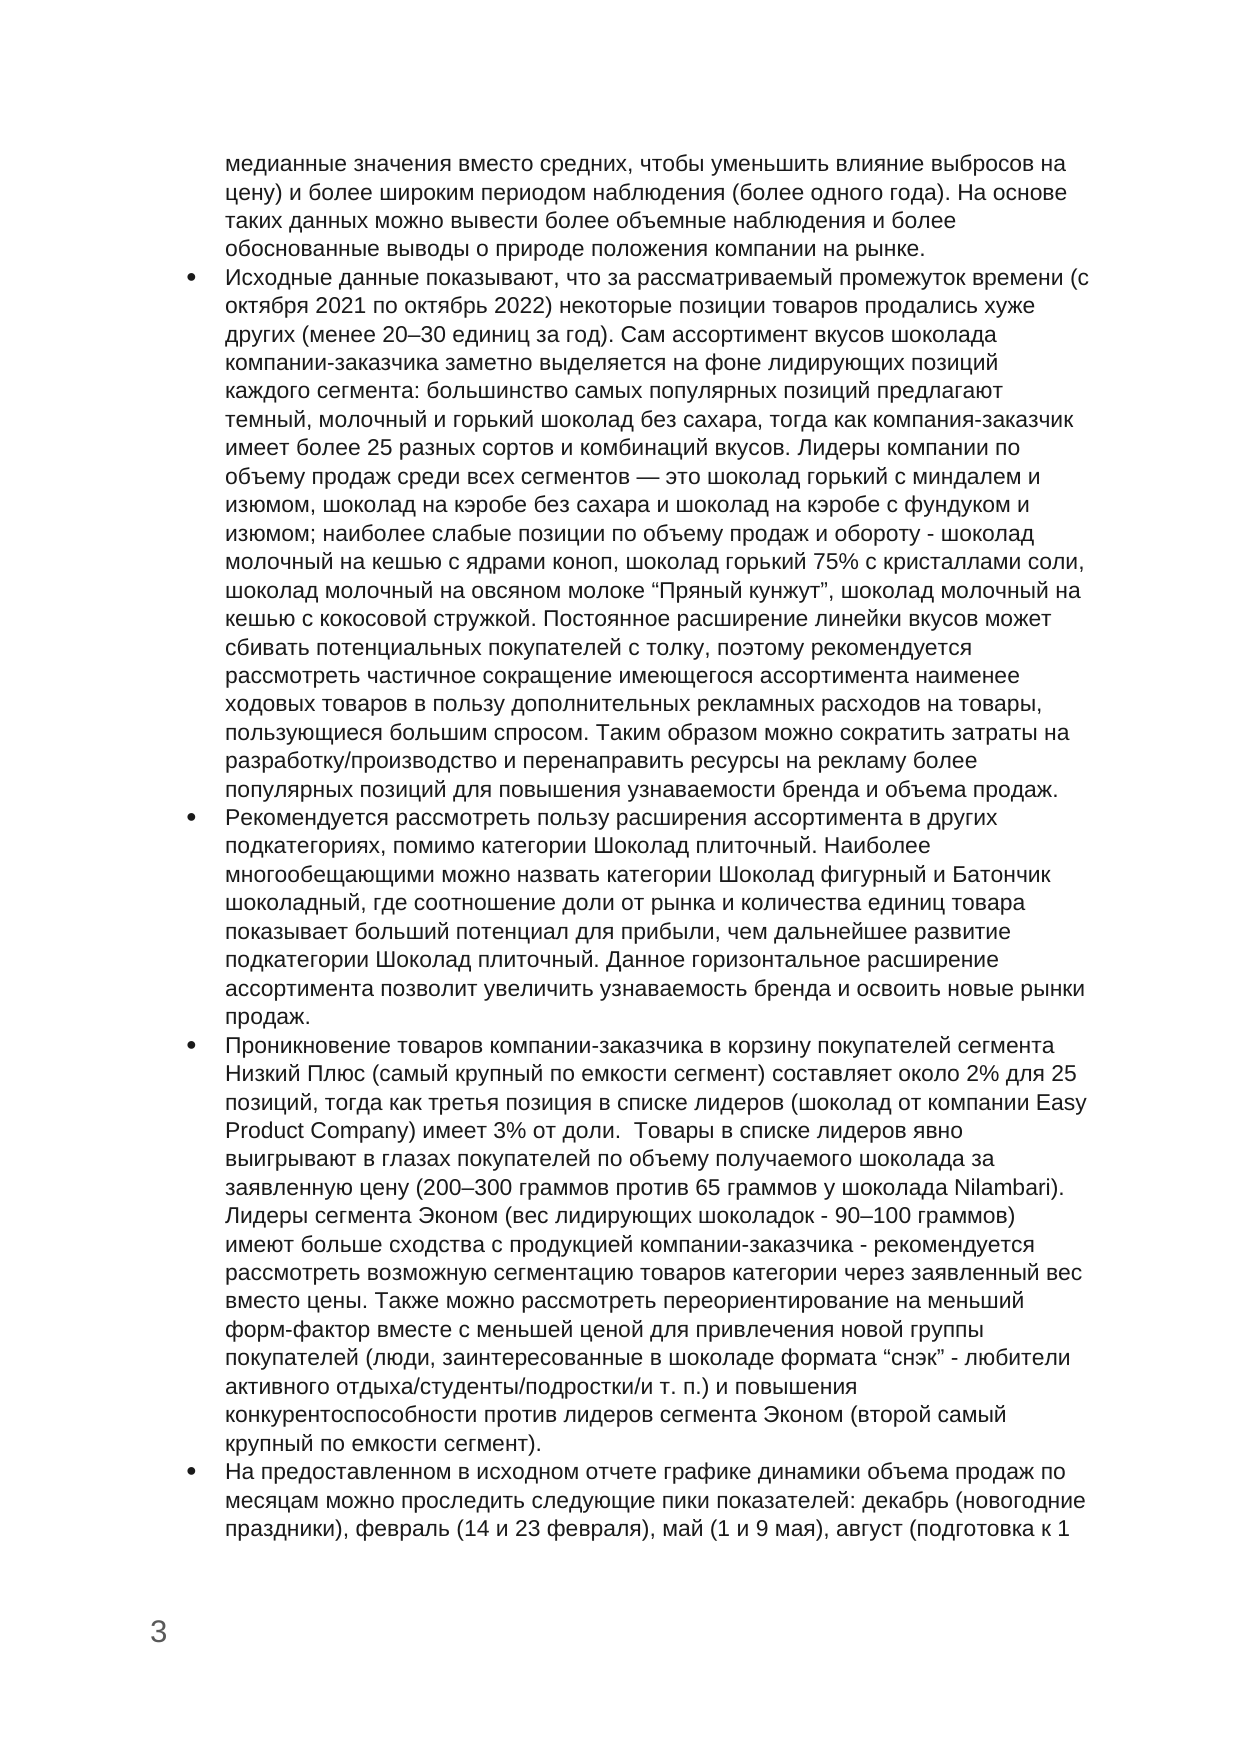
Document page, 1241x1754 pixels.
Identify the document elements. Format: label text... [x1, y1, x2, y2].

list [187, 150, 1090, 262]
list Рекомендуется рассмотреть пользу расширения ассортимента в других подкатегориях, помимо категории Шоколад плиточный. Наиболее многообещающими можно назвать категории Шоколад фигурный и Батончик шоколадный, где соотношение доли от рынка и количества единиц товара показывает больший потенциал для прибыли, чем дальнейшее развитие подкатегории Шоколад плиточный. Данное горизонтальное расширение ассортимента позволит увеличить узнаваемость бренда и освоить новые рынки продаж. [187, 804, 1090, 1029]
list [187, 1458, 1090, 1541]
list Проникновение товаров компании-заказчика в корзину покупателей сегмента Низкий Плюс (самый крупный по емкости сегмент) составляет около 2% для 25 позиций, тогда как третья позиция в списке лидеров (шоколад от компании Easy Product Company) имеет 3% от доли. Товары в списке лидеров явно выигрывают в глазах покупателей по объему получаемого шоколада за заявленную цену (200–300 граммов против 65 граммов у шоколада Nilambari). Лидеры сегмента Эконом (вес лидирующих шоколадок - 90–100 граммов) имеют больше сходства с продукцией компании-заказчика - рекомендуется рассмотреть возможную сегментацию товаров категории через заявленный вес вместо цены. Также можно рассмотреть переориентирование на меньший форм-фактор вместе с меньшей ценой для привлечения новой группы покупателей (люди, заинтересованные в шоколаде формата “снэк” - любители активного отдыха/студенты/подростки/и т. п.) и повышения конкурентоспособности против лидеров сегмента Эконом (второй самый крупный по емкости сегмент). [187, 1032, 1090, 1456]
list Исходные данные показывают, что за рассматриваемый промежуток времени (с октября 2021 по октябрь 2022) некоторые позиции товаров продались хуже других (менее 20–30 единиц за год). Сам ассортимент вкусов шоколада компании-заказчика заметно выделяется на фоне лидирующих позиций каждого сегмента: большинство самых популярных позиций предлагают темный, молочный и горький шоколад без сахара, тогда как компания-заказчик имеет более 25 разных сортов и комбинаций вкусов. Лидеры компании по объему продаж среди всех сегментов — это шоколад горький с миндалем и изюмом, шоколад на кэробе без сахара и шоколад на кэробе с фундуком и изюмом; наиболее слабые позиции по объему продаж и обороту - шоколад молочный на кешью с ядрами коноп, шоколад горький 75% с кристаллами соли, шоколад молочный на овсяном молоке “Пряный кунжут”, шоколад молочный на кешью с кокосовой стружкой. Постоянное расширение линейки вкусов может сбивать потенциальных покупателей с толку, поэтому рекомендуется рассмотреть частичное сокращение имеющегося ассортимента наименее ходовых товаров в пользу дополнительных рекламных расходов на товары, пользующиеся большим спросом. Таким образом можно сократить затраты на разработку/производство и перенаправить ресурсы на рекламу более популярных позиций для повышения узнаваемости бренда и объема продаж. [187, 264, 1090, 802]
